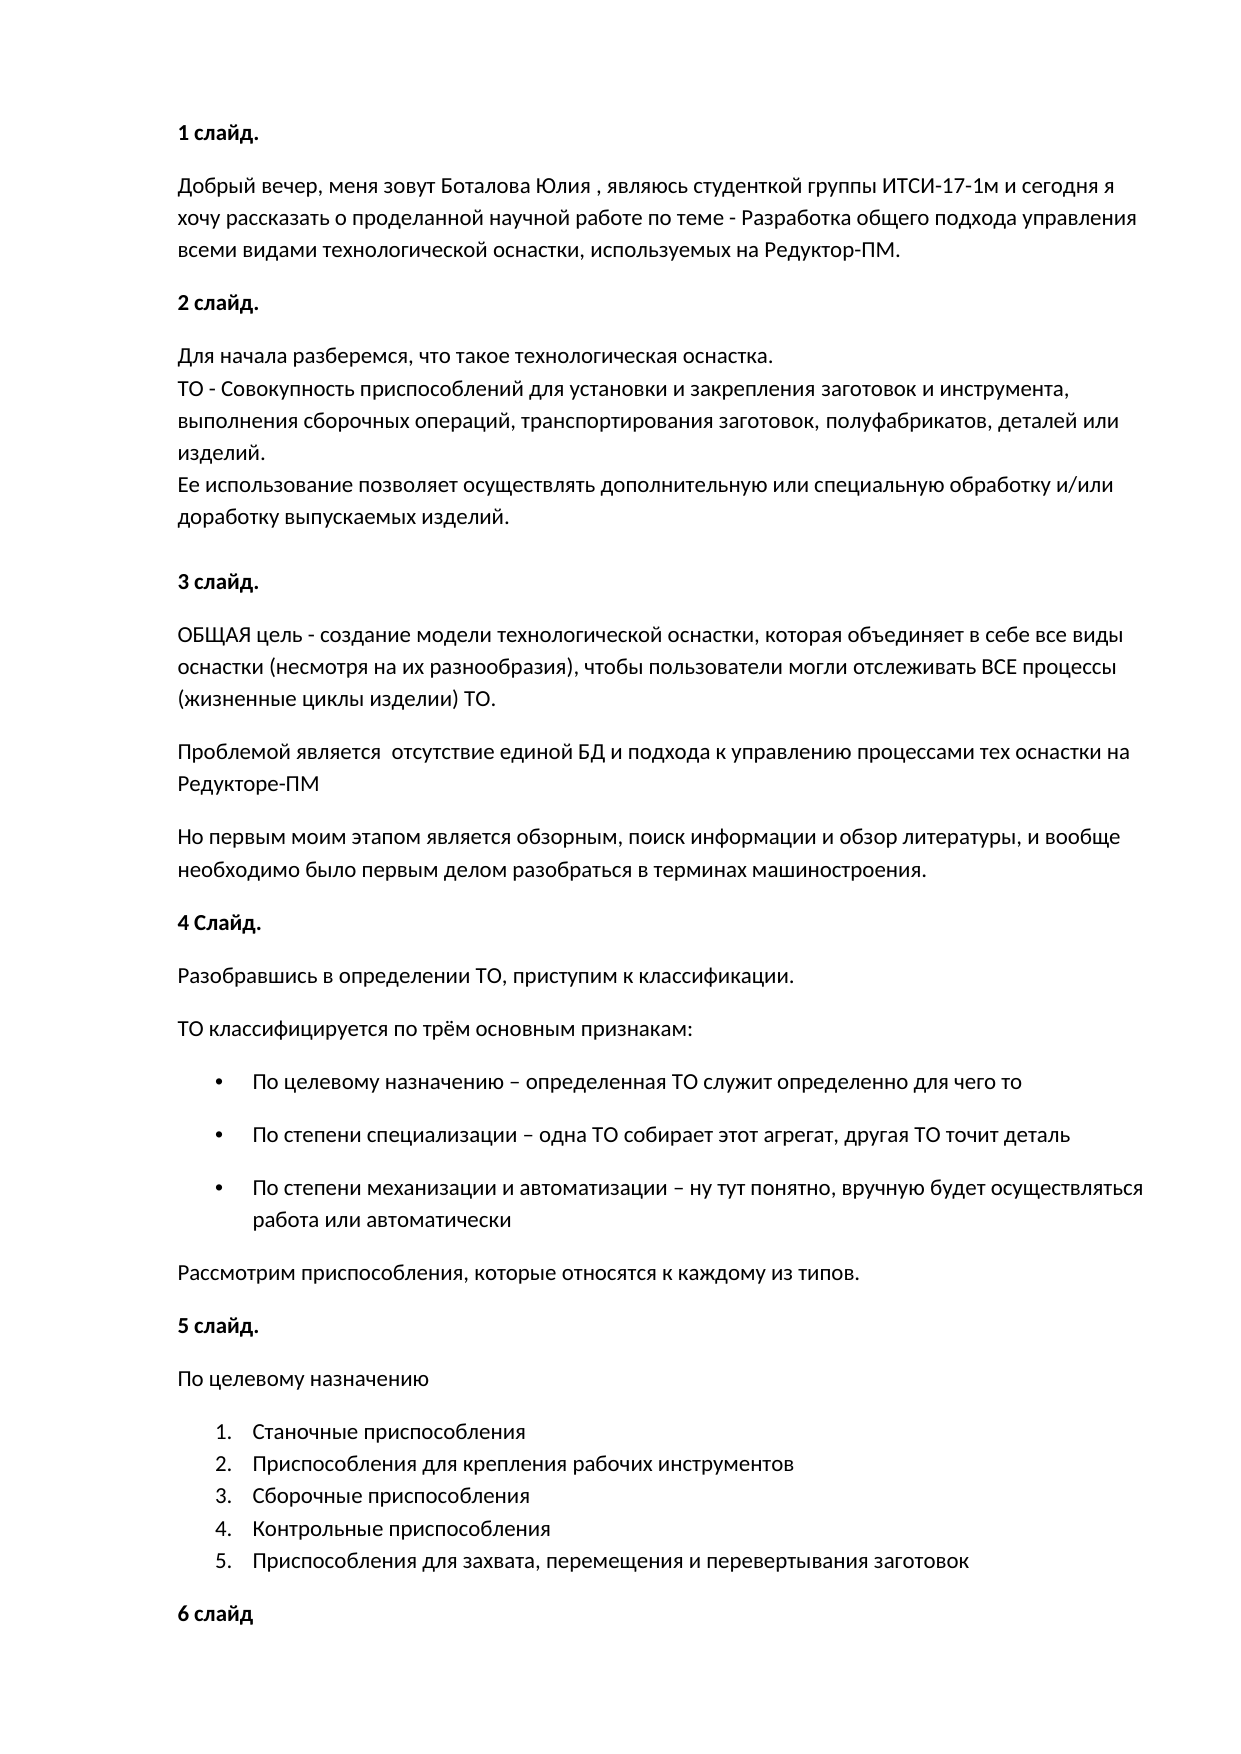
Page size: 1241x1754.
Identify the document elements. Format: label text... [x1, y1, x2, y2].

text ОБЩАЯ цель - создание модели технологической оснастки, которая объединяет в себе все виды оснастки (несмотря на их разнообразия), чтобы пользователи могли отслеживать ВСЕ процессы (жизненные циклы изделии) ТО. [177, 620, 1152, 712]
text Разобравшись в определении ТО, приступим к классификации. [177, 961, 1152, 989]
text Проблемой является отсутствие единой БД и подхода к управлению процессами тех оснастки на Редукторе-ПМ [177, 737, 1152, 797]
text По целевому назначению [177, 1364, 1152, 1392]
text 6 слайд [177, 1599, 1152, 1627]
text Добрый вечер, меня зовут Боталова Юлия , являюсь студенткой группы ИТСИ-17-1м и сегодня я хочу рассказать о проделанной научной работе по теме - Разработка общего подхода управления всеми видами технологической оснастки, используемых на Редуктор-ПМ. [177, 171, 1152, 263]
list Контрольные приспособления [215, 1514, 1152, 1542]
list Приспособления для захвата, перемещения и перевертывания заготовок [215, 1546, 1152, 1574]
text 2 слайд. [177, 288, 1152, 317]
text 1 слайд. [177, 118, 1152, 146]
text 5 слайд. [177, 1311, 1152, 1339]
text Для начала разберемся, что такое технологическая оснастка. [177, 342, 1152, 369]
text Но первым моим этапом является обзорным, поиск информации и обзор литературы, и вообще необходимо было первым делом разобраться в терминах машиностроения. [177, 822, 1152, 883]
text 4 Слайд. [177, 908, 1152, 936]
text Рассмотрим приспособления, которые относятся к каждому из типов. [177, 1258, 1152, 1286]
list По степени специализации – одна ТО собирает этот агрегат, другая ТО точит деталь [215, 1120, 1152, 1148]
list Приспособления для крепления рабочих инструментов [215, 1449, 1152, 1477]
list Сборочные приспособления [215, 1481, 1152, 1509]
text ТО классифицируется по трём основным признакам: [177, 1014, 1152, 1042]
list По степени механизации и автоматизации – ну тут понятно, вручную будет осуществляться работа или автоматически [215, 1173, 1152, 1233]
text Ее использование позволяет осуществлять дополнительную или специальную обработку и/или доработку выпускаемых изделий. [177, 470, 1152, 531]
list Станочные приспособления [215, 1417, 1152, 1445]
list По целевому назначению – определенная ТО служит определенно для чего то [215, 1067, 1152, 1095]
text 3 слайд. [177, 567, 1152, 595]
text ТО - Совокупность приспособлений для установки и закрепления заготовок и инструмента, выполнения сборочных операций, транспортирования заготовок, полуфабрикатов, деталей или изделий. [177, 374, 1152, 466]
